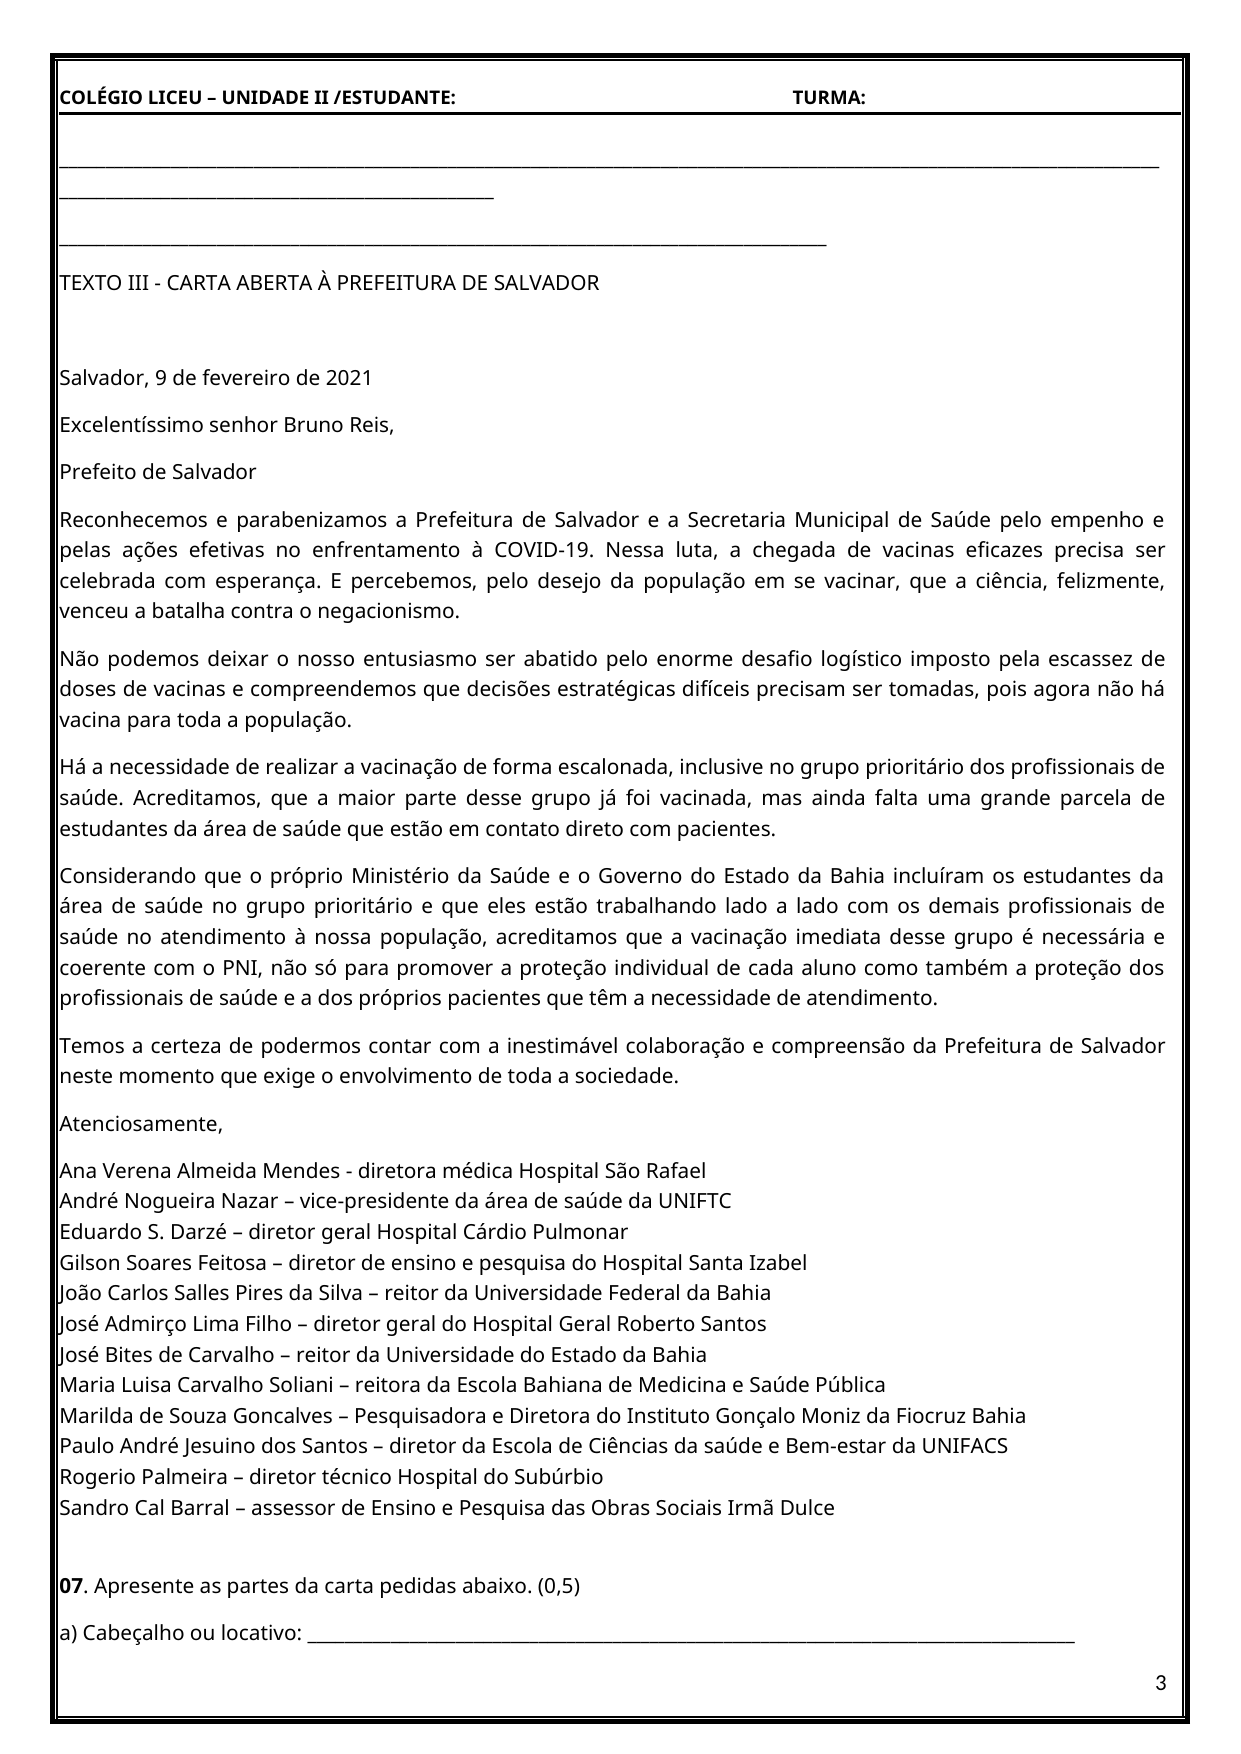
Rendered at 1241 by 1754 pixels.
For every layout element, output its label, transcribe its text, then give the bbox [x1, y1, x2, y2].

text Ana Verena Almeida Mendes - diretora médica Hospital São Rafael [59, 1156, 1167, 1184]
text Temos a certeza de podermos contar com a inestimável colaboração e compreensão da Prefeitura de Salvador neste momento que exige o envolvimento de toda a sociedade. [59, 1031, 1167, 1090]
text Paulo André Jesuino dos Santos – diretor da Escola de Ciências da saúde e Bem-estar da UNIFACS [59, 1432, 1167, 1460]
text Atenciosamente, [59, 1109, 1167, 1137]
text Marilda de Souza Goncalves – Pesquisadora e Diretora do Instituto Gonçalo Moniz da Fiocruz Bahia [59, 1401, 1167, 1429]
text Gilson Soares Feitosa – diretor de ensino e pesquisa do Hospital Santa Izabel [59, 1248, 1167, 1276]
text Salvador, 9 de fevereiro de 2021 [59, 363, 1167, 391]
text Considerando que o próprio Ministério da Saúde e o Governo do Estado da Bahia incluíram os estudantes da área de saúde no grupo prioritário e que eles estão trabalhando lado a lado com os demais profissionais de saúde no atendimento à nossa população, acreditamos que a vacinação imediata desse grupo é necessária e coerente com o PNI, não só para promover a proteção individual de cada aluno como também a proteção dos profissionais de saúde e a dos próprios pacientes que têm a necessidade de atendimento. [59, 861, 1167, 1012]
text ______________________________________________________________________________________________________________________________________________________________________ [59, 143, 1167, 202]
text André Nogueira Nazar – vice-presidente da área de saúde da UNIFTC [59, 1187, 1167, 1215]
text 07. Apresente as partes da carta pedidas abaixo. (0,5) [59, 1571, 1167, 1599]
text Maria Luisa Carvalho Soliani – reitora da Escola Bahiana de Medicina e Saúde Pública [59, 1370, 1167, 1399]
text ___________________________________________________________________________________ [59, 221, 1167, 249]
text Eduardo S. Darzé – diretor geral Hospital Cárdio Pulmonar [59, 1217, 1167, 1246]
text José Bites de Carvalho – reitor da Universidade do Estado da Bahia [59, 1340, 1167, 1368]
text Excelentíssimo senhor Bruno Reis, [59, 410, 1167, 438]
text TEXTO III - CARTA ABERTA À PREFEITURA DE SALVADOR [59, 268, 1167, 297]
text a) Cabeçalho ou locativo: ___________________________________________________________________________________ [59, 1618, 1167, 1646]
text Rogerio Palmeira – diretor técnico Hospital do Subúrbio [59, 1462, 1167, 1491]
text João Carlos Salles Pires da Silva – reitor da Universidade Federal da Bahia [59, 1278, 1167, 1307]
text Sandro Cal Barral – assessor de Ensino e Pesquisa das Obras Sociais Irmã Dulce [59, 1493, 1167, 1521]
text Não podemos deixar o nosso entusiasmo ser abatido pelo enorme desafio logístico imposto pela escassez de doses de vacinas e compreendemos que decisões estratégicas difíceis precisam ser tomadas, pois agora não há vacina para toda a população. [59, 644, 1167, 733]
text Prefeito de Salvador [59, 457, 1167, 486]
text Reconhecemos e parabenizamos a Prefeitura de Salvador e a Secretaria Municipal de Saúde pelo empenho e pelas ações efetivas no enfrentamento à COVID-19. Nessa luta, a chegada de vacinas eficazes precisa ser celebrada com esperança. E percebemos, pelo desejo da população em se vacinar, que a ciência, felizmente, venceu a batalha contra o negacionismo. [59, 505, 1167, 625]
text José Admirço Lima Filho – diretor geral do Hospital Geral Roberto Santos [59, 1309, 1167, 1337]
text Há a necessidade de realizar a vacinação de forma escalonada, inclusive no grupo prioritário dos profissionais de saúde. Acreditamos, que a maior parte desse grupo já foi vacinada, mas ainda falta uma grande parcela de estudantes da área de saúde que estão em contato direto com pacientes. [59, 752, 1167, 842]
